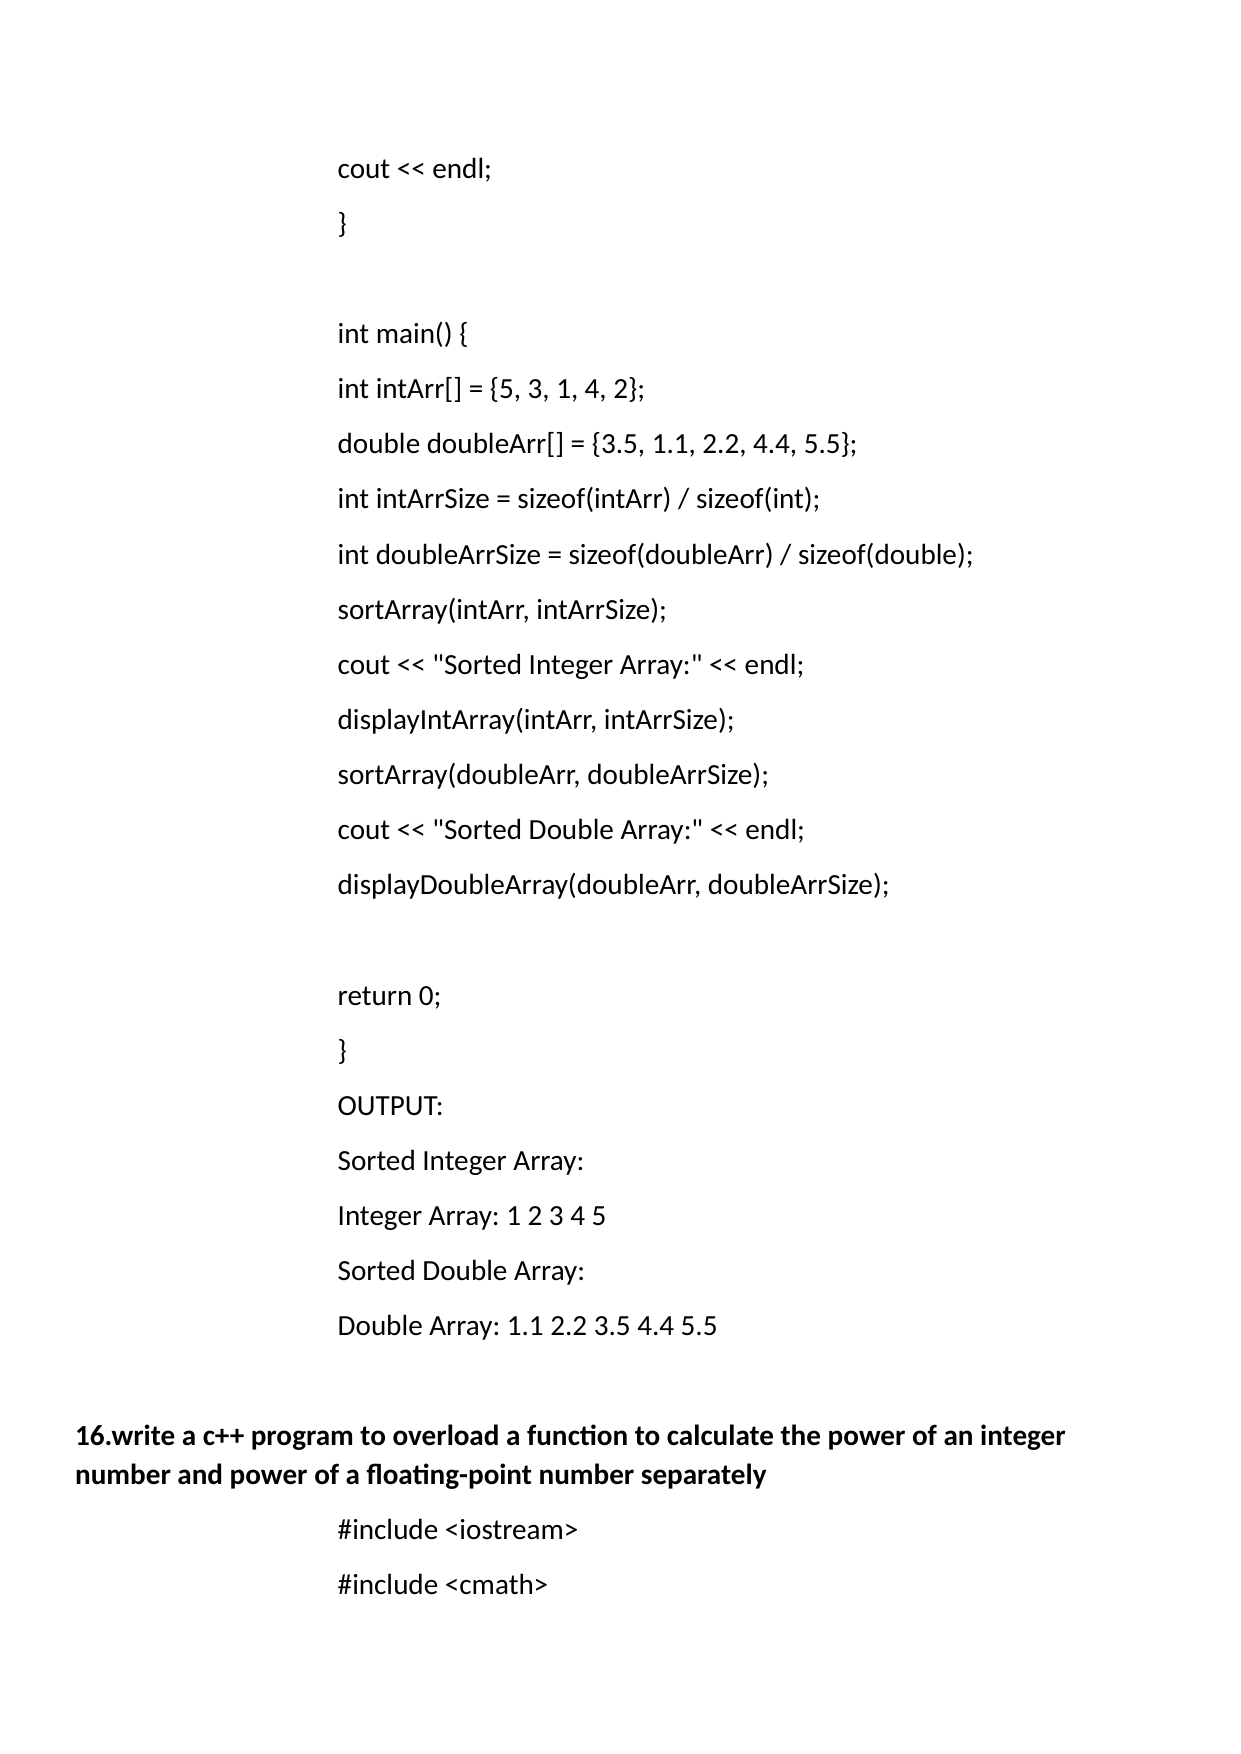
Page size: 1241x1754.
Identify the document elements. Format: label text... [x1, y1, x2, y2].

text int intArr[] = {5, 3, 1, 4, 2}; [337, 370, 1090, 406]
text #include <cmath> [337, 1566, 1090, 1602]
text #include <iostream> [337, 1511, 1090, 1547]
text 16.write a c++ program to overload a function to calculate the power of an integer number and power of a floating-point number separately [75, 1417, 1090, 1491]
text return 0; [337, 977, 1090, 1012]
text double doubleArr[] = {3.5, 1.1, 2.2, 4.4, 5.5}; [337, 426, 1090, 461]
text displayDoubleArray(doubleArr, doubleArrSize); [337, 866, 1090, 902]
text Integer Array: 1 2 3 4 5 [337, 1197, 1090, 1233]
text Sorted Integer Array: [337, 1142, 1090, 1177]
text cout << "Sorted Integer Array:" << endl; [337, 646, 1090, 682]
text cout << "Sorted Double Array:" << endl; [337, 811, 1090, 847]
text } [337, 205, 1090, 241]
text OUTPUT: [337, 1087, 1090, 1122]
text sortArray(intArr, intArrSize); [337, 591, 1090, 626]
text } [337, 1032, 1090, 1067]
text displayIntArray(intArr, intArrSize); [337, 701, 1090, 737]
text sortArray(doubleArr, doubleArrSize); [337, 756, 1090, 792]
text Sorted Double Array: [337, 1252, 1090, 1288]
text Double Array: 1.1 2.2 3.5 4.4 5.5 [337, 1307, 1090, 1343]
text cout << endl; [337, 150, 1090, 186]
text int main() { [337, 315, 1090, 351]
text int doubleArrSize = sizeof(doubleArr) / sizeof(double); [337, 536, 1090, 571]
text int intArrSize = sizeof(intArr) / sizeof(int); [337, 481, 1090, 516]
